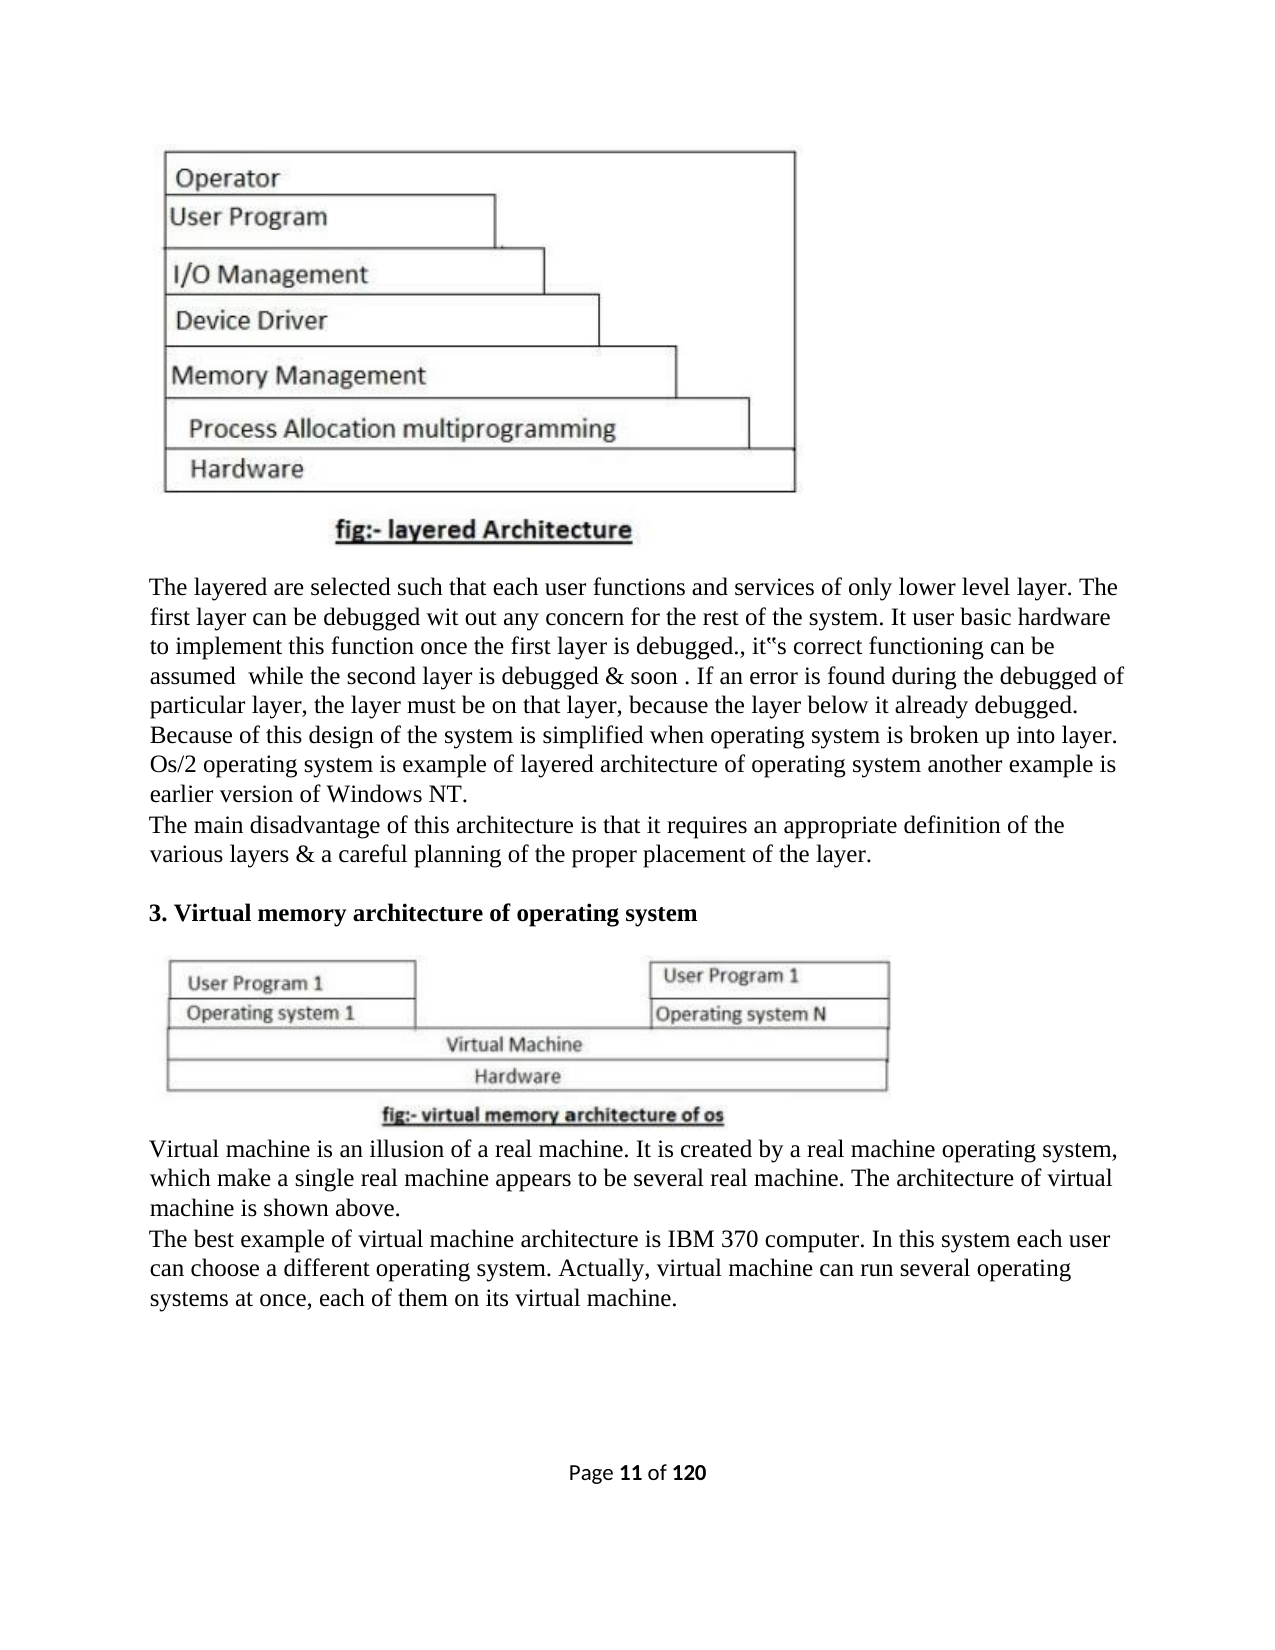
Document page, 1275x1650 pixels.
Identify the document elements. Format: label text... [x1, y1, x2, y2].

text The main disadvantage of this architecture is that it requires an appropriate definition of the various layers & a careful planning of the proper placement of the layer. [148, 810, 1125, 868]
text Virtual machine is an illusion of a real machine. It is created by a real machine operating system, which make a single real machine appears to be several real machine. The architecture of virtual machine is shown above. [148, 1134, 1125, 1222]
picture [153, 144, 805, 549]
picture [153, 955, 892, 1132]
text The best example of virtual machine architecture is IBM 370 computer. In this system each user can choose a different operating system. Actually, virtual machine can run several operating systems at once, each of them on its virtual machine. [148, 1224, 1125, 1312]
text The layered are selected such that each user functions and services of only lower level layer. The first layer can be debugged wit out any concern for the rest of the system. It user basic hardware to implement this function once the first layer is debugged., it‟s correct functioning can be assumed while the second layer is debugged & soon . If an error is found during the debugged of particular layer, the layer must be on that layer, because the layer below it already debugged. Because of this design of the system is simplified when operating system is broken up into layer. Os/2 operating system is example of layered architecture of operating system another example is earlier version of Windows NT. [148, 572, 1125, 808]
subtitle 3. Virtual memory architecture of operating system [148, 898, 1153, 927]
